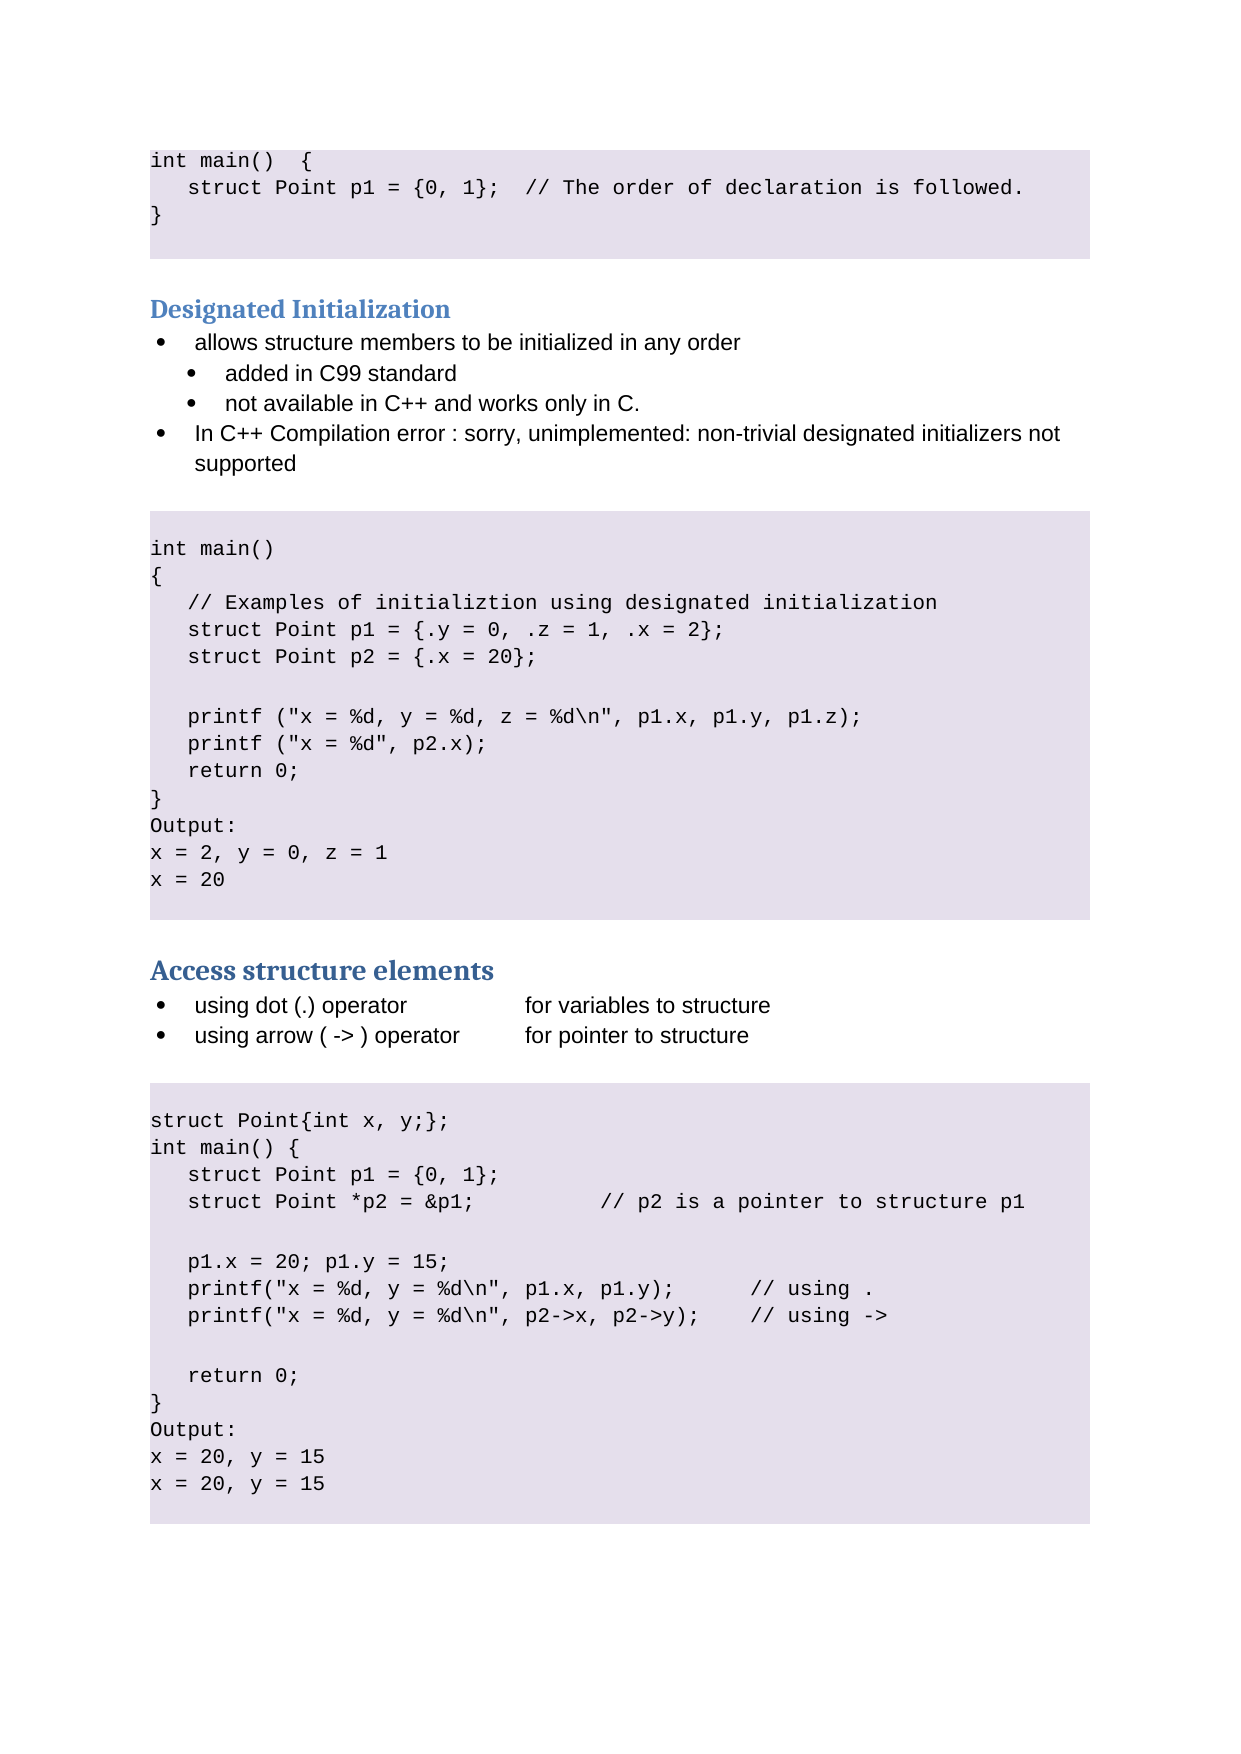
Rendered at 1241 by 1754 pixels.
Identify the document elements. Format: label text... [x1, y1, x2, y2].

text Output: [150, 1419, 1090, 1443]
text return 0; [150, 760, 1090, 784]
text x = 20 [150, 869, 1090, 893]
text struct Point p2 = {.x = 20}; [150, 647, 1090, 670]
list using arrow ( -> ) operator for pointer to structure [157, 1022, 1090, 1049]
text } [150, 787, 1090, 811]
text // Examples of initializtion using designated initialization [150, 592, 1090, 616]
list using dot (.) operator for variables to structure [157, 992, 1090, 1018]
subtitle Designated Initialization [150, 294, 1090, 325]
text } [150, 1392, 1090, 1416]
text struct Point p1 = {.y = 0, .z = 1, .x = 2}; [150, 619, 1090, 643]
text x = 20, y = 15 [150, 1473, 1090, 1497]
text x = 2, y = 0, z = 1 [150, 842, 1090, 866]
text } [150, 204, 1090, 228]
subtitle Access structure elements [150, 954, 1090, 987]
text int main() [150, 538, 1090, 561]
text Output: [150, 815, 1090, 838]
text printf("x = %d, y = %d\n", p1.x, p1.y); // using . [150, 1278, 1090, 1302]
text { [150, 565, 1090, 589]
text int main() { [150, 1137, 1090, 1161]
text int main() { [150, 150, 1090, 174]
text printf("x = %d, y = %d\n", p2->x, p2->y); // using -> [150, 1305, 1090, 1329]
text struct Point p1 = {0, 1}; [150, 1164, 1090, 1188]
list In C++ Compilation error : sorry, unimplemented: non-trivial designated initializers not supported [157, 420, 1090, 477]
text p1.x = 20; p1.y = 15; [150, 1251, 1090, 1274]
text printf ("x = %d, y = %d, z = %d\n", p1.x, p1.y, p1.z); [150, 706, 1090, 729]
text return 0; [150, 1365, 1090, 1388]
text printf ("x = %d", p2.x); [150, 733, 1090, 757]
text struct Point{int x, y;}; [150, 1110, 1090, 1134]
list added in C99 standard [187, 359, 1090, 386]
text x = 20, y = 15 [150, 1446, 1090, 1470]
text struct Point *p2 = &p1; // p2 is a pointer to structure p1 [150, 1192, 1090, 1215]
text struct Point p1 = {0, 1}; // The order of declaration is followed. [150, 177, 1090, 201]
list not available in C++ and works only in C. [187, 390, 1090, 416]
list allows structure members to be initialized in any order [157, 329, 1090, 356]
